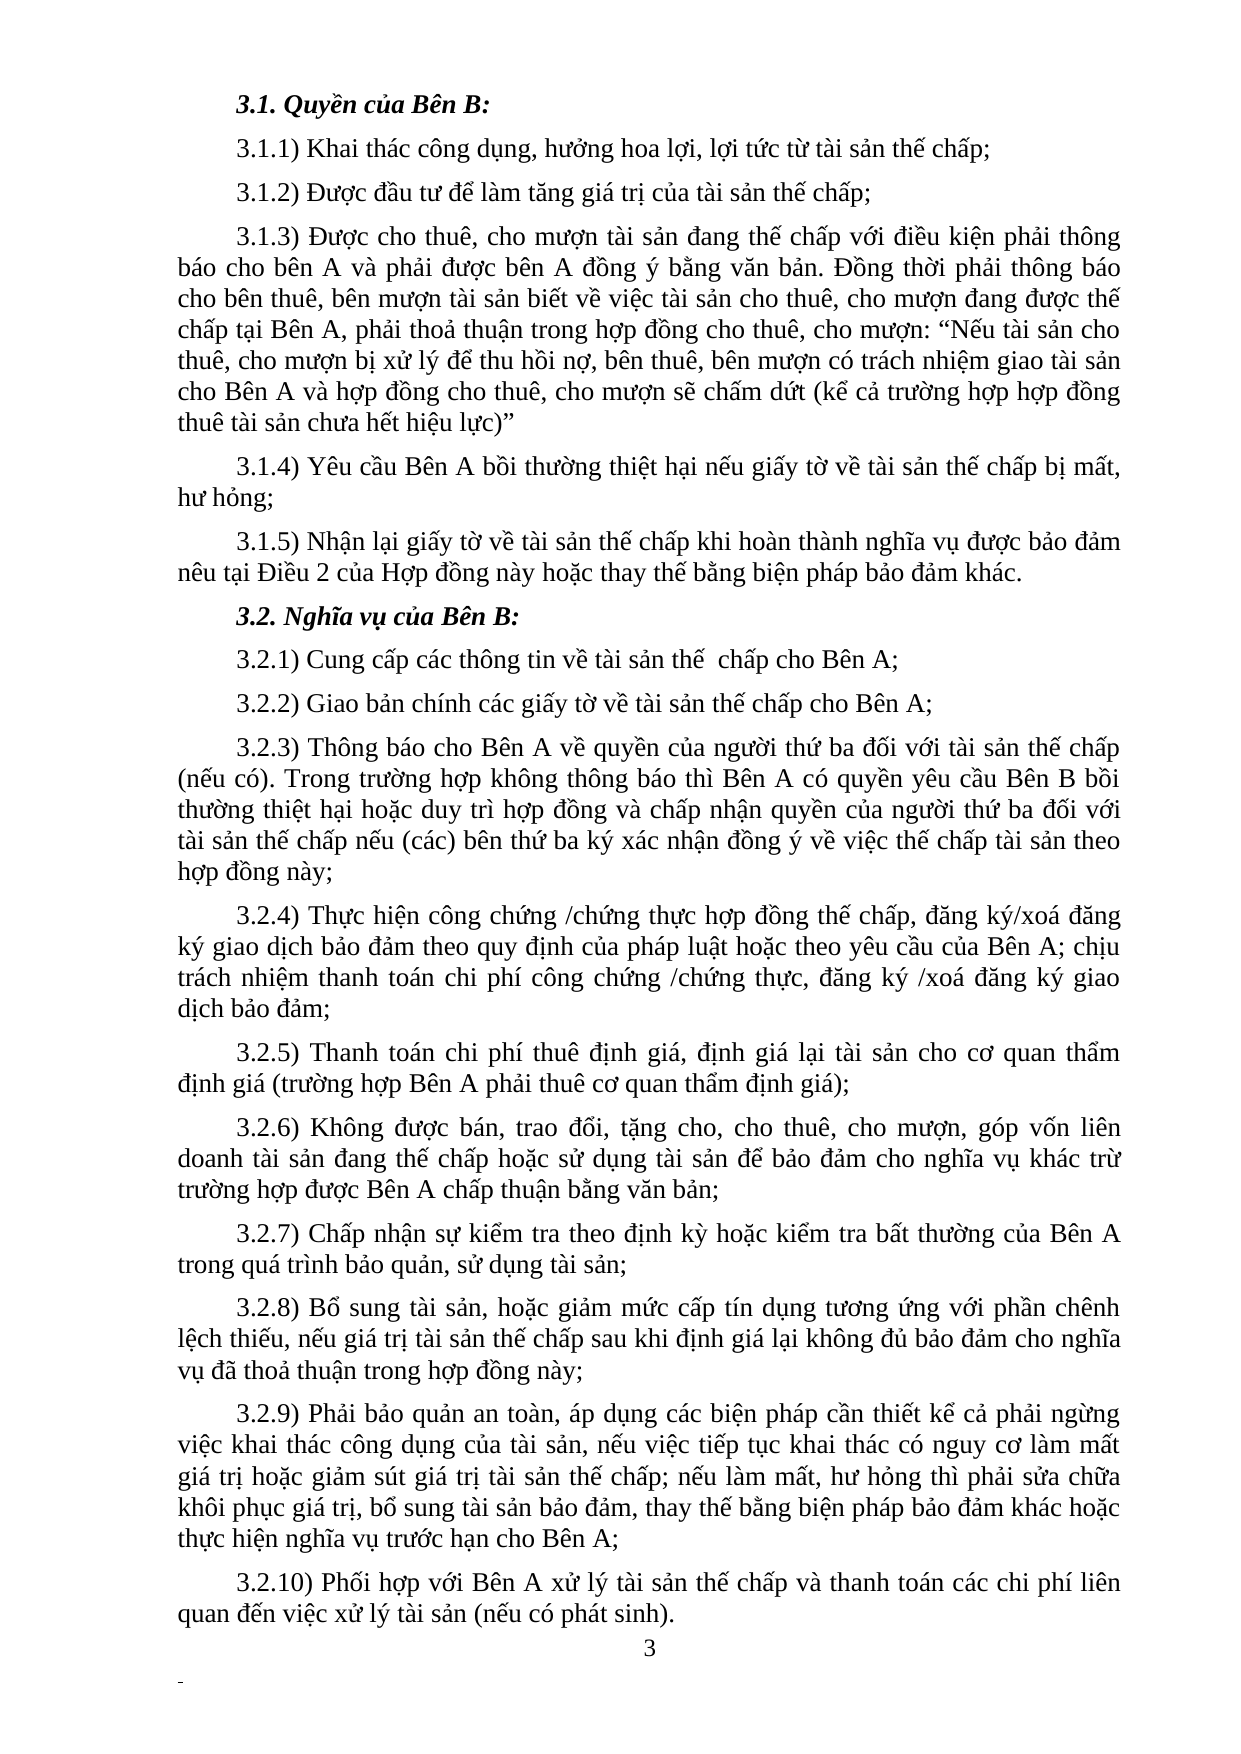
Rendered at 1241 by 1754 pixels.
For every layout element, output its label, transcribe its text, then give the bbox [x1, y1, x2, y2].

text 3.2.1) Cung cấp các thông tin về tài sản thế chấp cho Bên A; [177, 643, 1122, 674]
subtitle 3.1.4) Yêu cầu Bên A bồi thường thiệt hại nếu giấy tờ về tài sản thế chấp bị mất, hư hỏng; [177, 450, 1122, 512]
subtitle 3.2.9) Phải bảo quản an toàn, áp dụng các biện pháp cần thiết kể cả phải ngừng việc khai thác công dụng của tài sản, nếu việc tiếp tục khai thác có nguy cơ làm mất giá trị hoặc giảm sút giá trị tài sản thế chấp; nếu làm mất, hư hỏng thì phải sửa chữa khôi phục giá trị, bổ sung tài sản bảo đảm, thay thế bằng biện pháp bảo đảm khác hoặc thực hiện nghĩa vụ trước hạn cho Bên A; [177, 1397, 1122, 1553]
text 3.1. Quyền của Bên B: [177, 89, 1122, 120]
subtitle 3.2.2) Giao bản chính các giấy tờ về tài sản thế chấp cho Bên A; [177, 687, 1122, 718]
text 3.2.8) Bổ sung tài sản, hoặc giảm mức cấp tín dụng tương ứng với phần chênh lệch thiếu, nếu giá trị tài sản thế chấp sau khi định giá lại không đủ bảo đảm cho nghĩa vụ đã thoả thuận trong hợp đồng này; [177, 1291, 1122, 1385]
subtitle 3.2.7) Chấp nhận sự kiểm tra theo định kỳ hoặc kiểm tra bất thường của Bên A trong quá trình bảo quản, sử dụng tài sản; [177, 1217, 1122, 1279]
subtitle 3.1.1) Khai thác công dụng, hưởng hoa lợi, lợi tức từ tài sản thế chấp; [177, 132, 1122, 163]
text 3.2. Nghĩa vụ của Bên B: [177, 600, 1122, 631]
text 3.2.4) Thực hiện công chứng /chứng thực hợp đồng thế chấp, đăng ký/xoá đăng ký giao dịch bảo đảm theo quy định của pháp luật hoặc theo yêu cầu của Bên A; chịu trách nhiệm thanh toán chi phí công chứng /chứng thực, đăng ký /xoá đăng ký giao dịch bảo đảm; [177, 899, 1122, 1023]
subtitle 3.2.3) Thông báo cho Bên A về quyền của người thứ ba đối với tài sản thế chấp (nếu có). Trong trường hợp không thông báo thì Bên A có quyền yêu cầu Bên B bồi thường thiệt hại hoặc duy trì hợp đồng và chấp nhận quyền của người thứ ba đối với tài sản thế chấp nếu (các) bên thứ ba ký xác nhận đồng ý về việc thế chấp tài sản theo hợp đồng này; [177, 731, 1122, 886]
text 3.2.5) Thanh toán chi phí thuê định giá, định giá lại tài sản cho cơ quan thẩm định giá (trường hợp Bên A phải thuê cơ quan thẩm định giá); [177, 1036, 1122, 1098]
subtitle 3.1.2) Được đầu tư để làm tăng giá trị của tài sản thế chấp; [177, 176, 1122, 207]
subtitle 3.1.5) Nhận lại giấy tờ về tài sản thế chấp khi hoàn thành nghĩa vụ được bảo đảm nêu tại Điều 2 của Hợp đồng này hoặc thay thế bằng biện pháp bảo đảm khác. [177, 525, 1122, 587]
text 3.2.6) Không được bán, trao đổi, tặng cho, cho thuê, cho mượn, góp vốn liên doanh tài sản đang thế chấp hoặc sử dụng tài sản để bảo đảm cho nghĩa vụ khác trừ trường hợp được Bên A chấp thuận bằng văn bản; [177, 1111, 1122, 1204]
subtitle 3.2.10) Phối hợp với Bên A xử lý tài sản thế chấp và thanh toán các chi phí liên quan đến việc xử lý tài sản (nếu có phát sinh). [177, 1566, 1122, 1628]
subtitle 3.1.3) Được cho thuê, cho mượn tài sản đang thế chấp với điều kiện phải thông báo cho bên A và phải được bên A đồng ý bằng văn bản. Đồng thời phải thông báo cho bên thuê, bên mượn tài sản biết về việc tài sản cho thuê, cho mượn đang được thế chấp tại Bên A, phải thoả thuận trong hợp đồng cho thuê, cho mượn: “Nếu tài sản cho thuê, cho mượn bị xử lý để thu hồi nợ, bên thuê, bên mượn có trách nhiệm giao tài sản cho Bên A và hợp đồng cho thuê, cho mượn sẽ chấm dứt (kể cả trường hợp hợp đồng thuê tài sản chưa hết hiệu lực)” [177, 219, 1122, 438]
